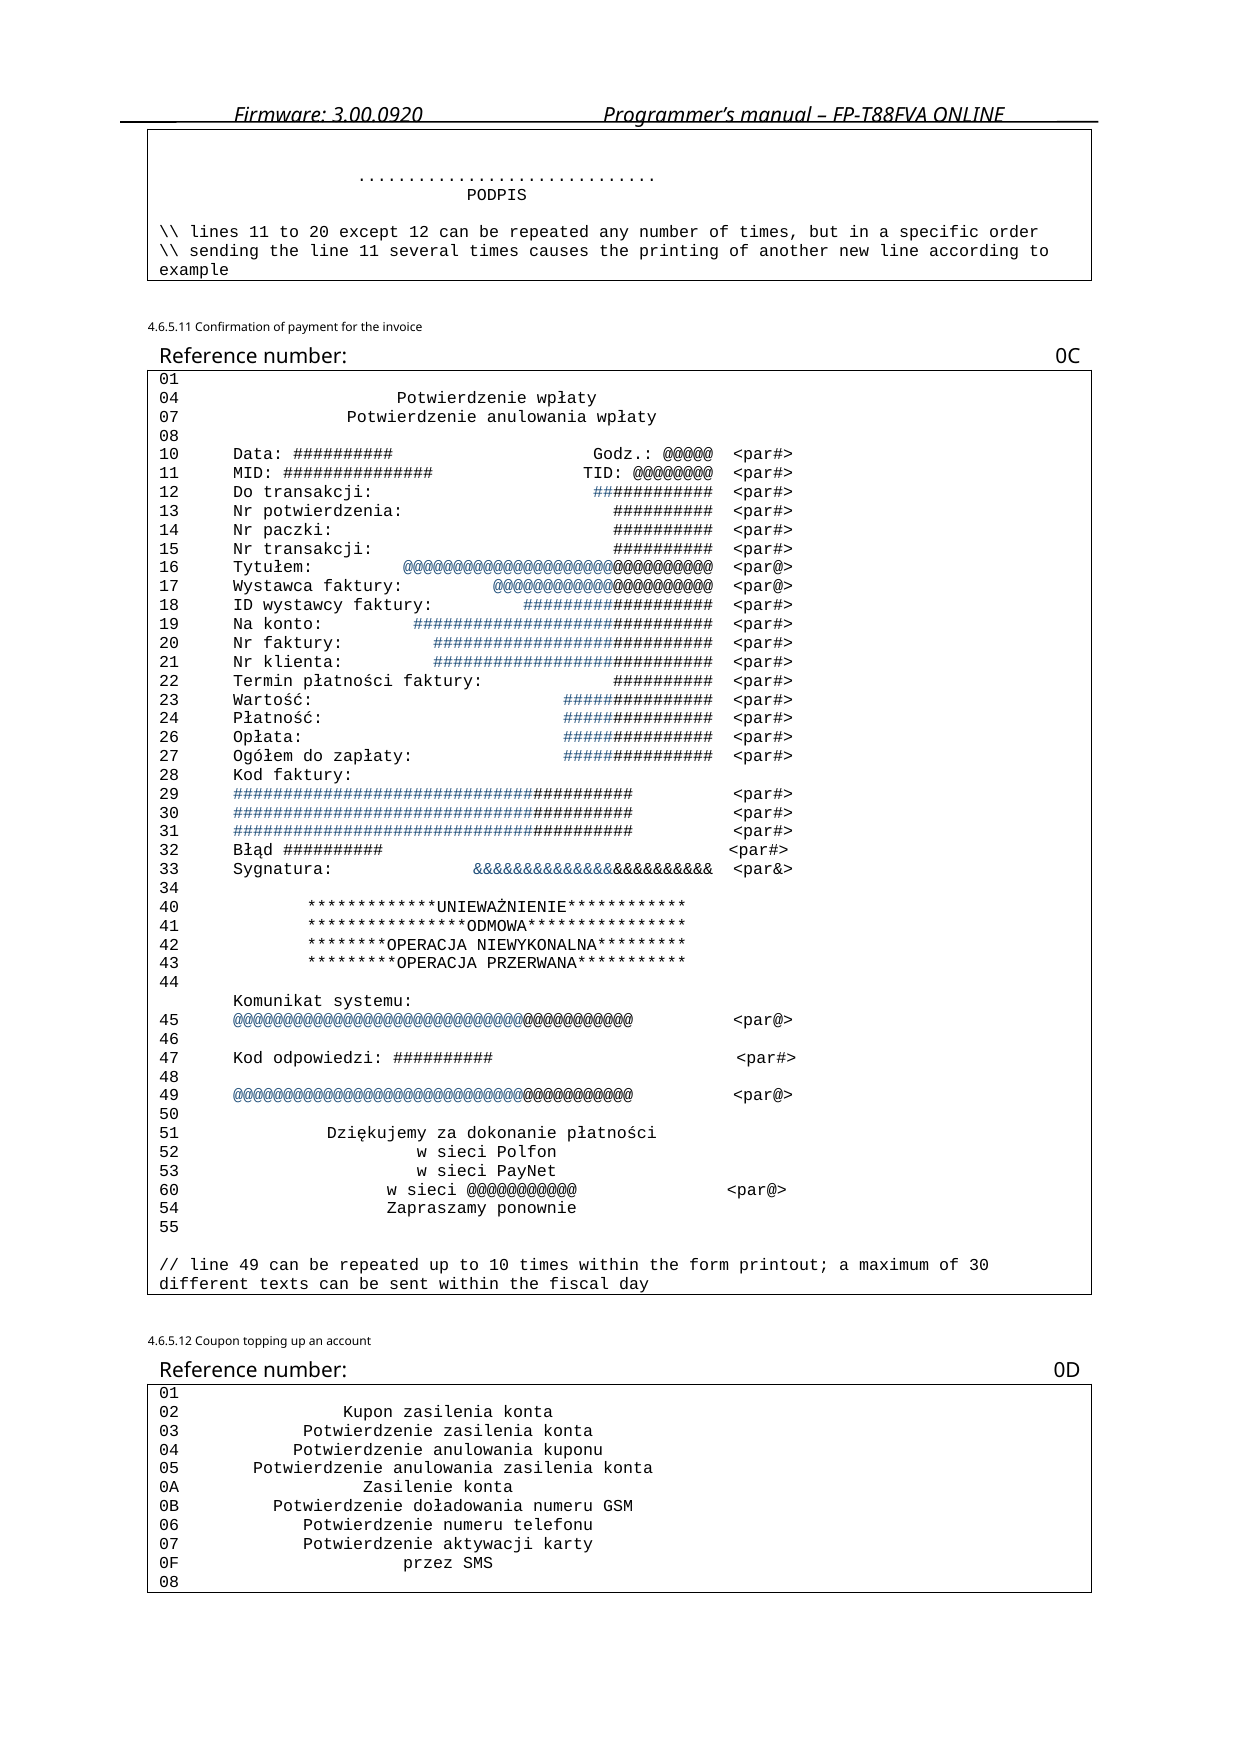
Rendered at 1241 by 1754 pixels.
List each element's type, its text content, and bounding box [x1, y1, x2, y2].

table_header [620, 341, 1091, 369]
subtitle 4.6.5.11 Confirmation of payment for the invoice [148, 306, 1092, 335]
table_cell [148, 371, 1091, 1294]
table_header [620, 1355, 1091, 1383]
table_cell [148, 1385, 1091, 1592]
subtitle 4.6.5.12 Coupon topping up an account [148, 1320, 1092, 1349]
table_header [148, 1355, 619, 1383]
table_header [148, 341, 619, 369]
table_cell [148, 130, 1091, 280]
